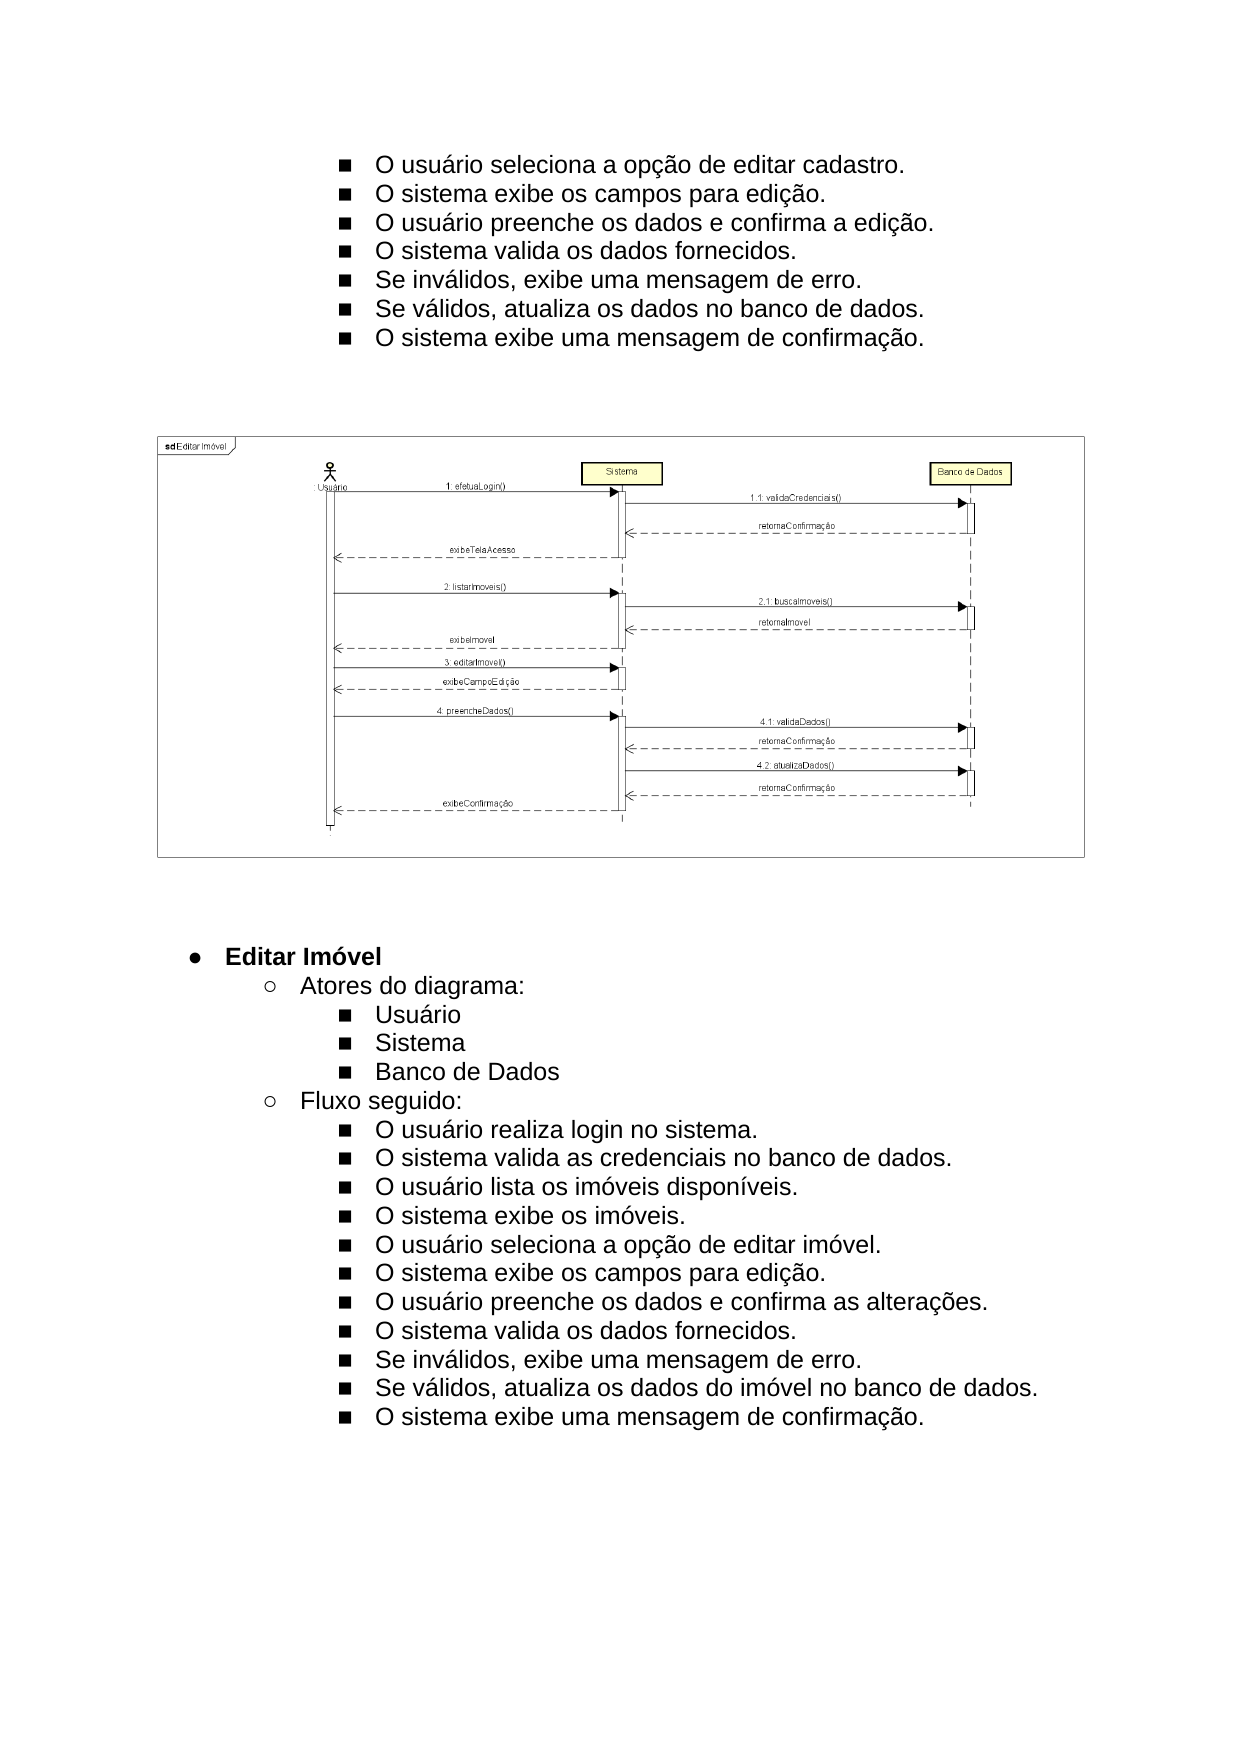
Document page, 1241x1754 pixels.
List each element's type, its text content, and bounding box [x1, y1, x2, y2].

list O sistema exibe os campos para edição. [337, 179, 1090, 207]
list Fluxo seguido: [262, 1086, 1090, 1114]
list Se inválidos, exibe uma mensagem de erro. [337, 1344, 1090, 1373]
picture [150, 430, 1091, 864]
list O usuário lista os imóveis disponíveis. [337, 1172, 1090, 1201]
list O usuário preenche os dados e confirma a edição. [337, 207, 1090, 236]
list O usuário seleciona a opção de editar cadastro. [337, 150, 1090, 179]
list Banco de Dados [337, 1057, 1090, 1086]
list O sistema valida os dados fornecidos. [337, 1316, 1090, 1344]
list Editar Imóvel [187, 942, 1090, 971]
list O usuário seleciona a opção de editar imóvel. [337, 1229, 1090, 1258]
list Se válidos, atualiza os dados do imóvel no banco de dados. [337, 1373, 1090, 1402]
list O sistema exibe os campos para edição. [337, 1258, 1090, 1287]
list O sistema valida os dados fornecidos. [337, 236, 1090, 265]
list O sistema exibe os imóveis. [337, 1201, 1090, 1229]
list O sistema exibe uma mensagem de confirmação. [337, 1402, 1090, 1431]
list O sistema exibe uma mensagem de confirmação. [337, 322, 1090, 351]
list O sistema valida as credenciais no banco de dados. [337, 1143, 1090, 1172]
list O usuário realiza login no sistema. [337, 1114, 1090, 1143]
list Usuário [337, 999, 1090, 1028]
list Se inválidos, exibe uma mensagem de erro. [337, 265, 1090, 294]
list Atores do diagrama: [262, 971, 1090, 999]
list O usuário preenche os dados e confirma as alterações. [337, 1287, 1090, 1316]
list Se válidos, atualiza os dados no banco de dados. [337, 294, 1090, 322]
list Sistema [337, 1028, 1090, 1057]
